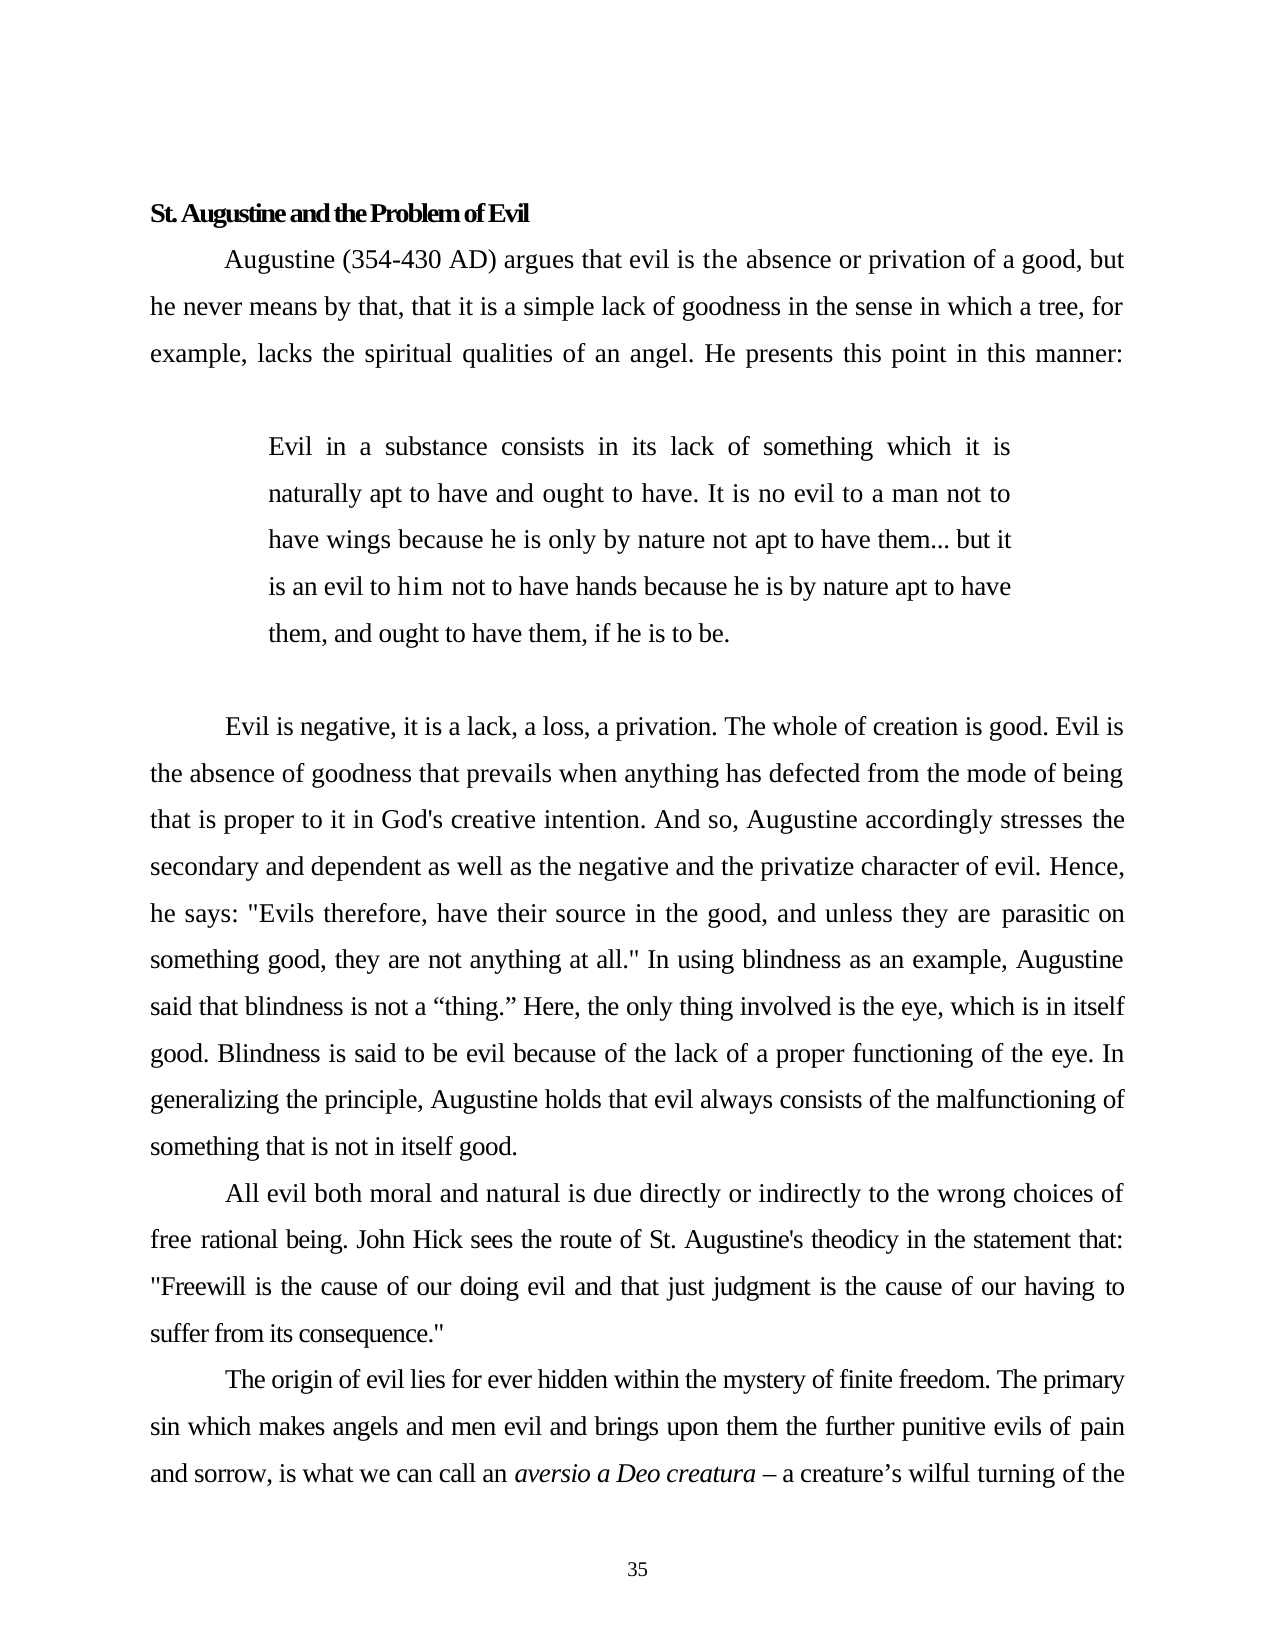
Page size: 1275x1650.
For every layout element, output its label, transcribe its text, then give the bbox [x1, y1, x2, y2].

text Evil is negative, it is a lack, a loss, a privation. The whole of creation is good. Evil is the absence of goodness that prevails when anything has defected from the mode of being that is proper to it in God's creative intention. And so, Augustine accordingly stresses the secondary and dependent as well as the negative and the privatize character of evil. Hence, he says: "Evils therefore, have their source in the good, and unless they are parasitic on something good, they are not anything at all." In using blindness as an example, Augustine said that blindness is not a “thing.” Here, the only thing involved is the eye, which is in itself good. Blindness is said to be evil because of the lack of a proper functioning of the eye. In generalizing the principle, Augustine holds that evil always consists of the malfunctioning of something that is not in itself good. [150, 710, 1125, 1161]
text Evil in a substance consists in its lack of something which it is naturally apt to have and ought to have. It is no evil to a man not to have wings because he is only by nature not apt to have them... but it is an evil to him not to have hands because he is by nature apt to have them, and ought to have them, if he is to be. [268, 430, 1011, 648]
text Augustine (354-430 AD) argues that evil is the absence or privation of a good, but he never means by that, that it is a simple lack of goodness in the sense in which a tree, for example, lacks the spiritual qualities of an angel. He presents this point in this manner: [150, 243, 1125, 414]
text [150, 1363, 1125, 1488]
text All evil both moral and natural is due directly or indirectly to the wrong choices of free rational being. John Hick sees the route of St. Augustine's theodicy in the statement that: "Freewill is the cause of our doing evil and that just judgment is the cause of our having to suffer from its consequence." [150, 1177, 1125, 1348]
text St. Augustine and the Problem of Evil [150, 197, 1125, 228]
